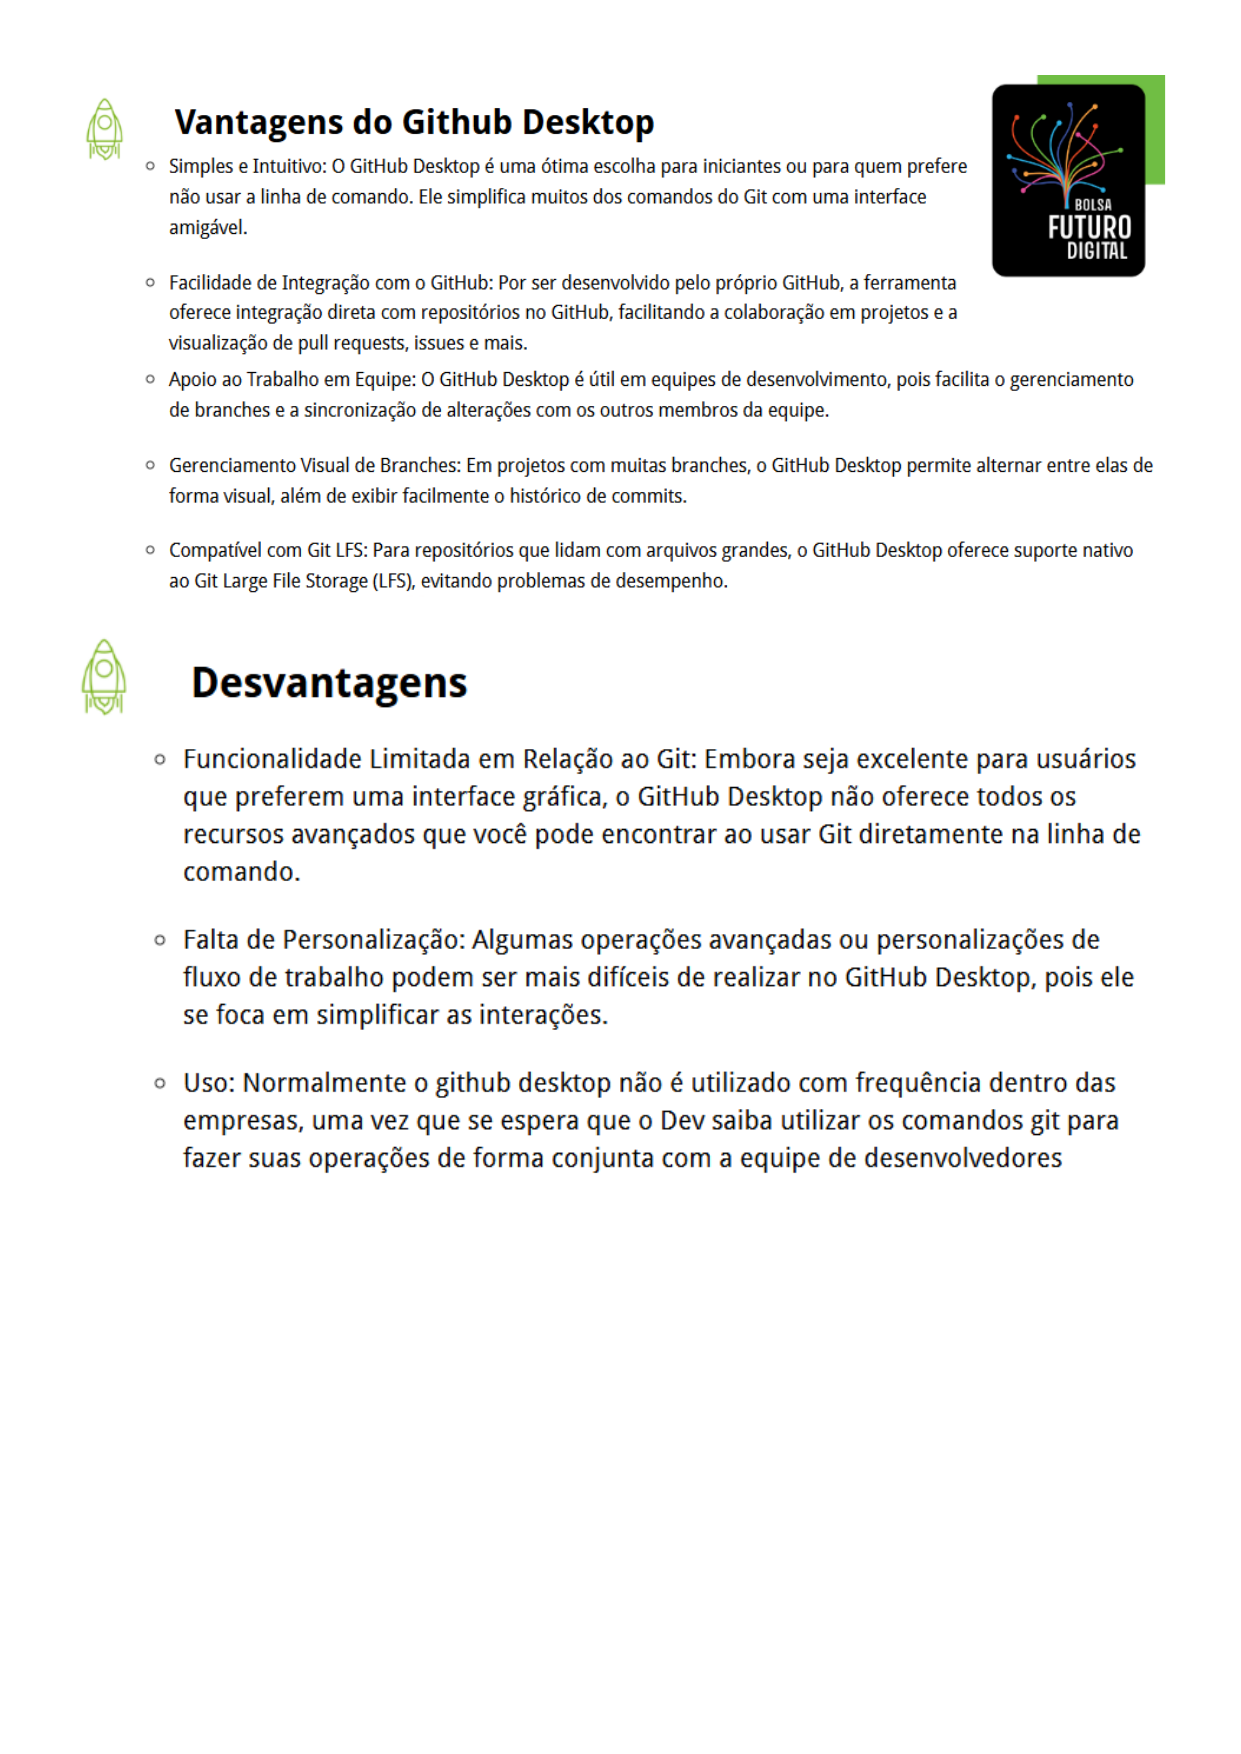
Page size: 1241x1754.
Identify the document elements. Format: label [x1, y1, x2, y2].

picture [75, 75, 1166, 597]
picture [75, 616, 1166, 1228]
